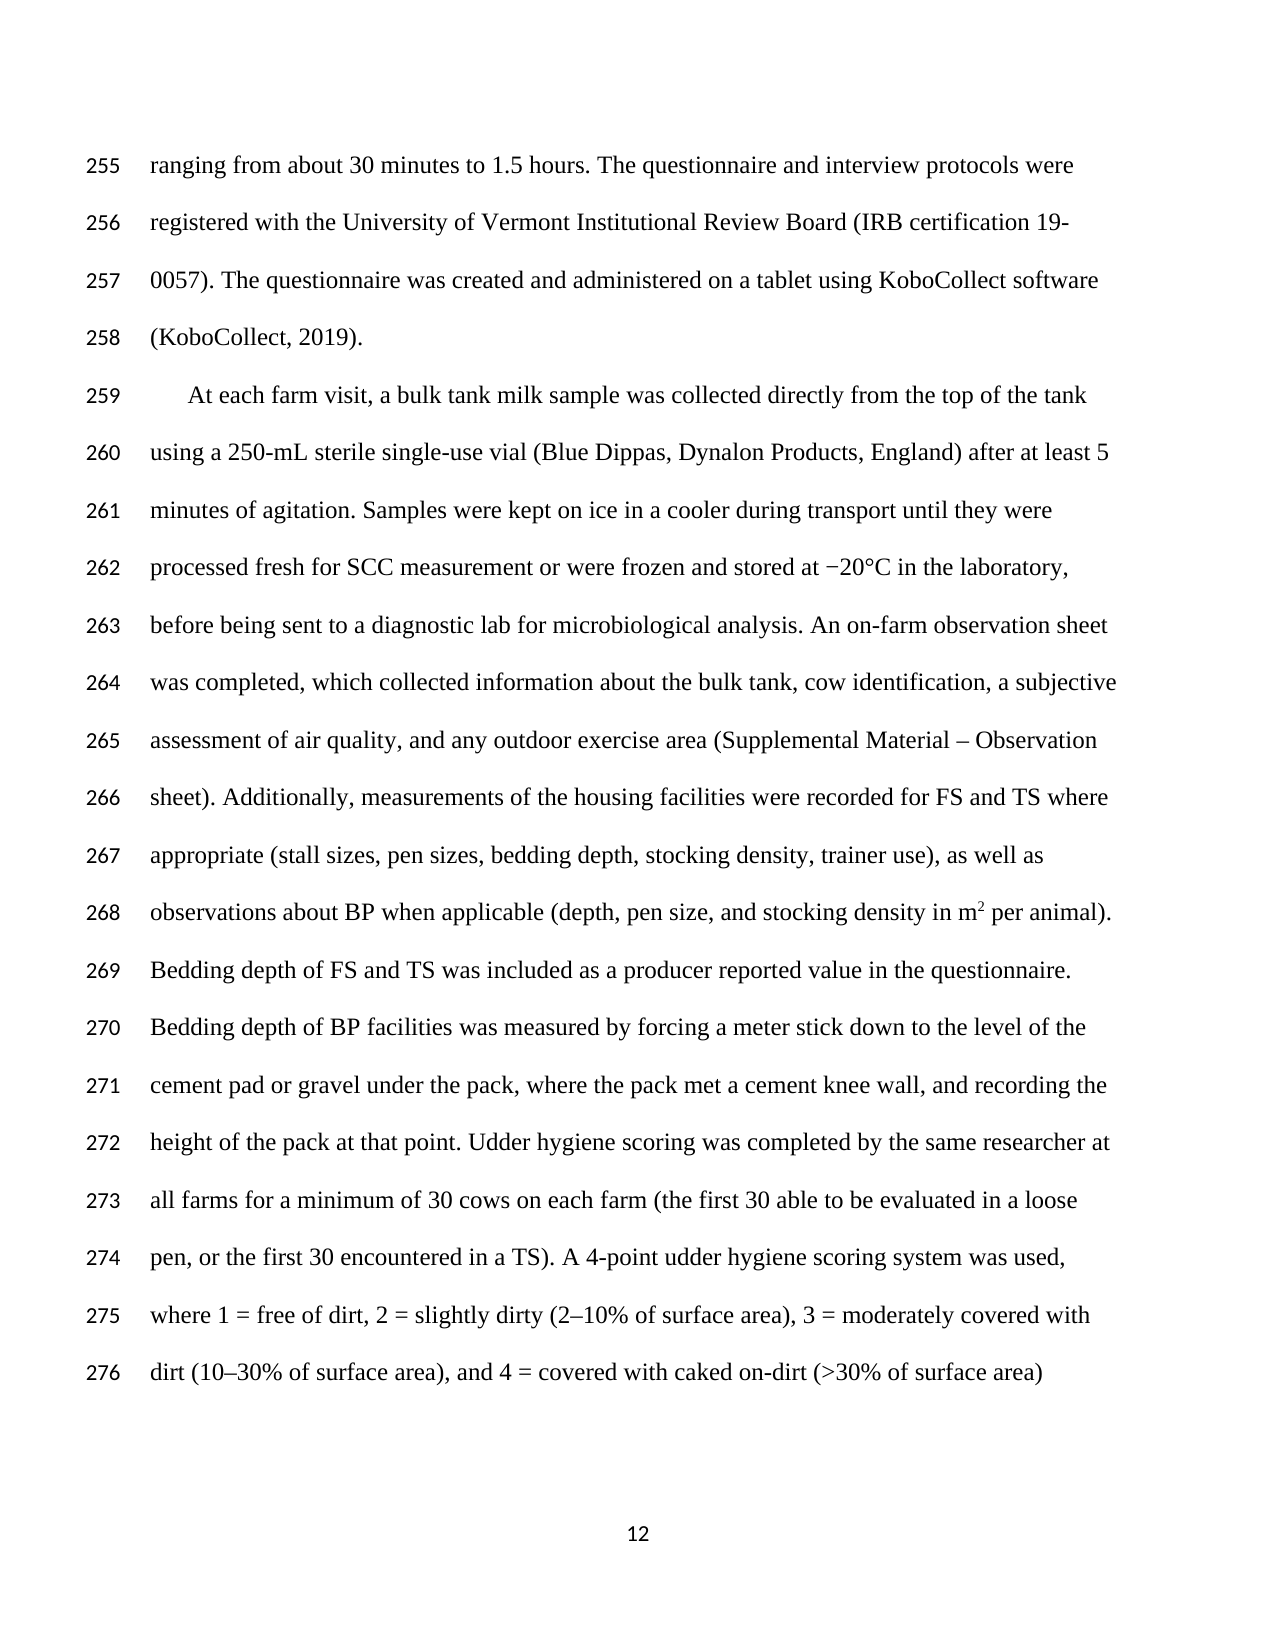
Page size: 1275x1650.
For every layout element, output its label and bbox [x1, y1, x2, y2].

text [150, 380, 1125, 1386]
text [150, 150, 1125, 351]
